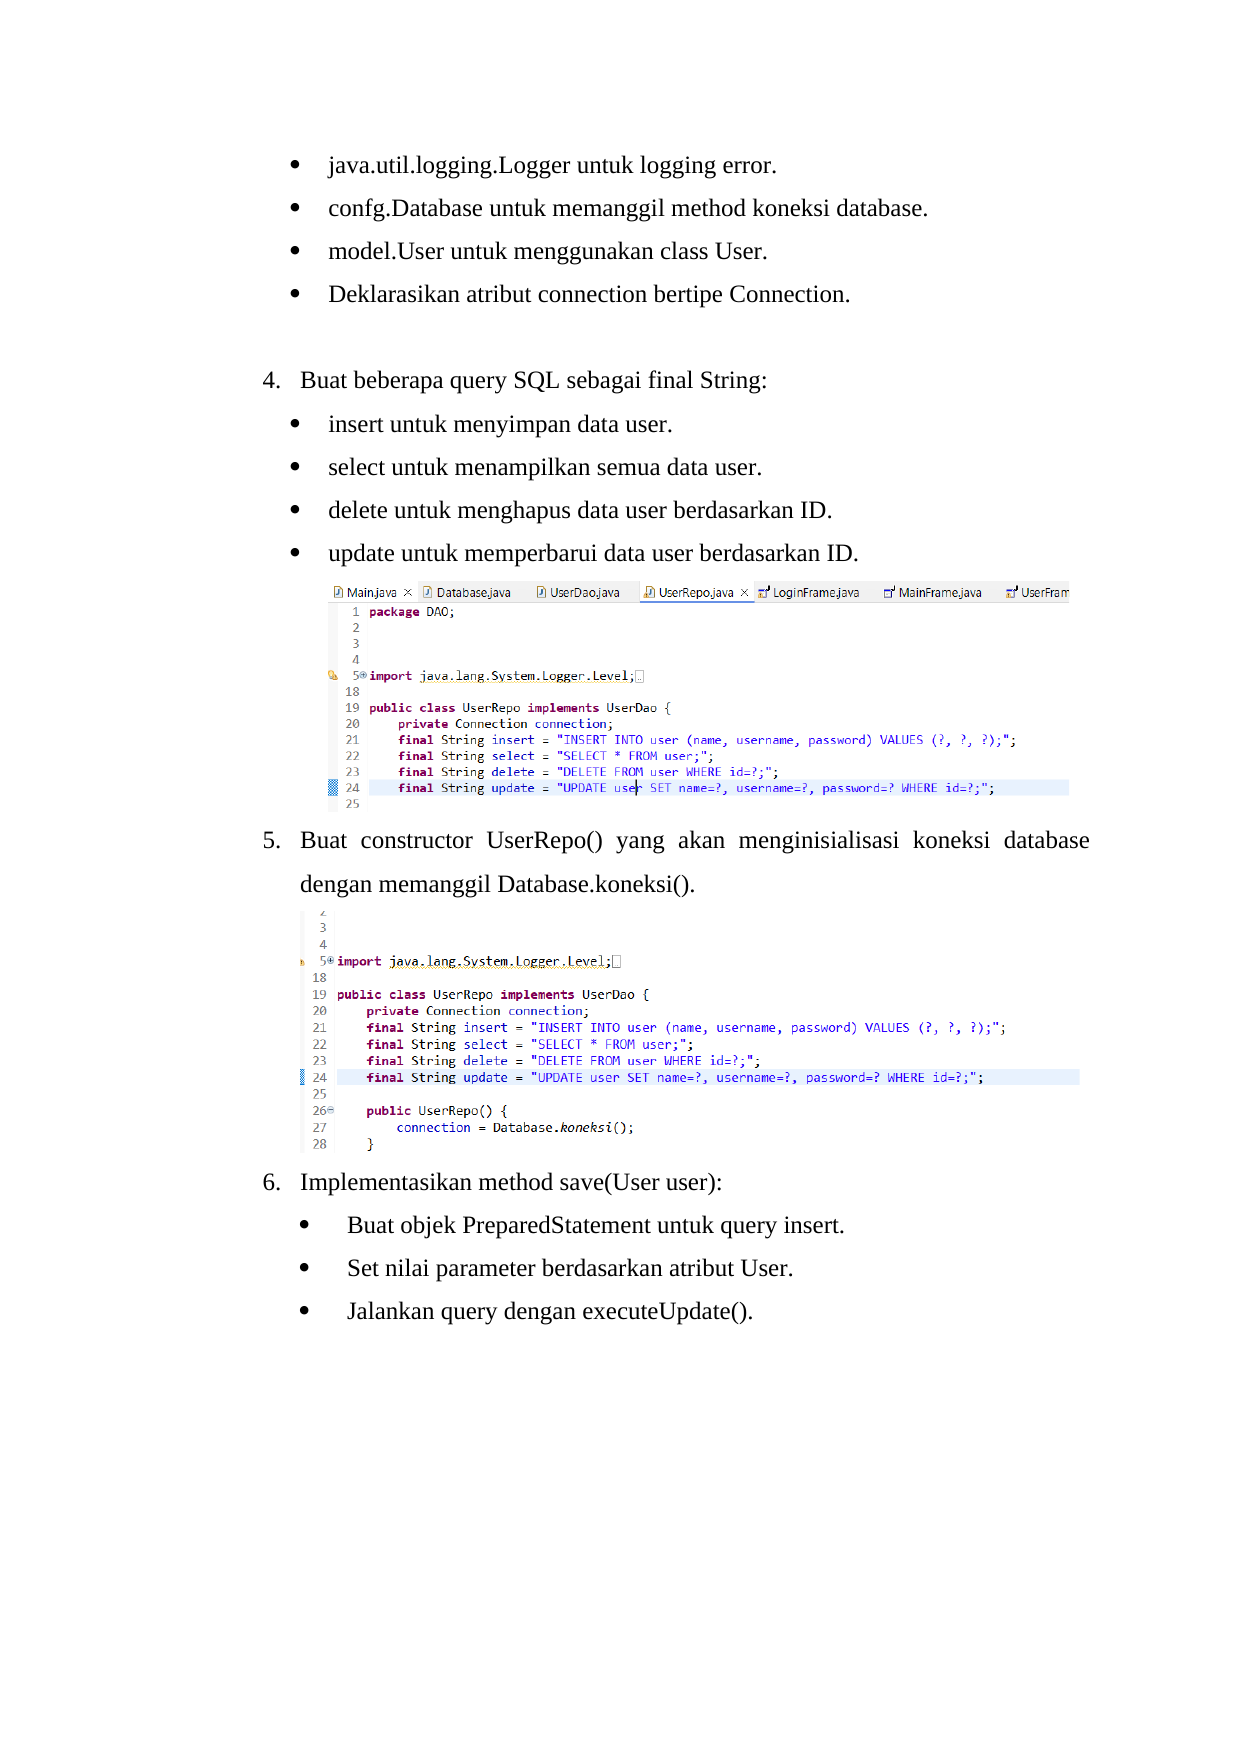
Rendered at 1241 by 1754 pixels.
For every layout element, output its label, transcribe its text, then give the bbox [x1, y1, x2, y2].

list Jalankan query dengan executeUpdate(). [300, 1296, 1090, 1325]
list Deklarasikan atribut connection bertipe Connection. [291, 279, 1090, 308]
picture [300, 911, 1080, 1153]
picture [328, 581, 1070, 812]
list Buat constructor UserRepo() yang akan menginisialisasi koneksi database dengan memanggil Database.koneksi(). [262, 826, 1090, 897]
list delete untuk menghapus data user berdasarkan ID. [291, 495, 1090, 524]
list model.User untuk menggunakan class User. [291, 236, 1090, 265]
list java.util.logging.Logger untuk logging error. [291, 150, 1090, 179]
list select untuk menampilkan semua data user. [291, 452, 1090, 481]
list Buat beberapa query SQL sebagai final String: [262, 366, 1090, 394]
list update untuk memperbarui data user berdasarkan ID. [291, 538, 1090, 567]
list insert untuk menyimpan data user. [291, 409, 1090, 437]
list Set nilai parameter berdasarkan atribut User. [300, 1253, 1090, 1282]
list Buat objek PreparedStatement untuk query insert. [300, 1210, 1090, 1239]
list confg.Database untuk memanggil method koneksi database. [291, 193, 1090, 222]
list Implementasikan method save(User user): [262, 1167, 1090, 1196]
